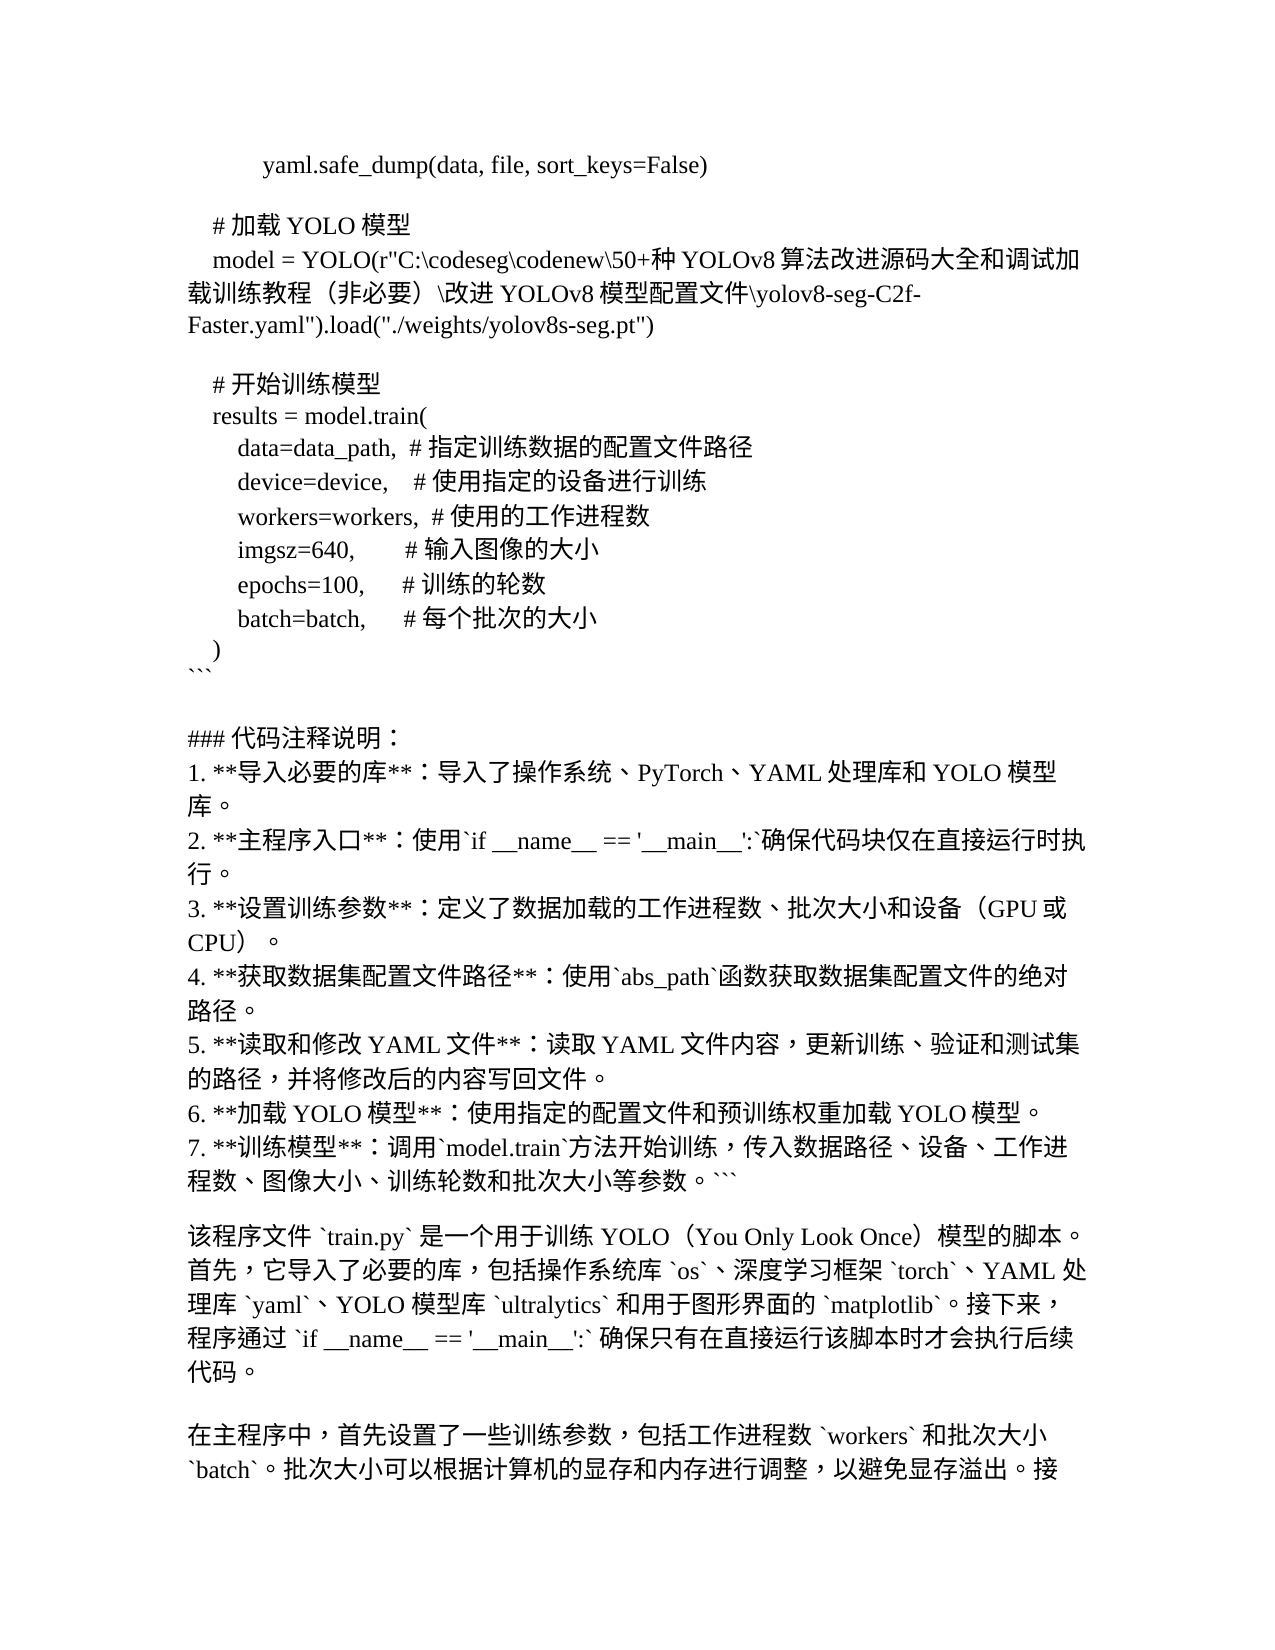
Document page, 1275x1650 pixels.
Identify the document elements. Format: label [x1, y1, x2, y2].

text [187, 1218, 1087, 1486]
text [187, 150, 1087, 1197]
